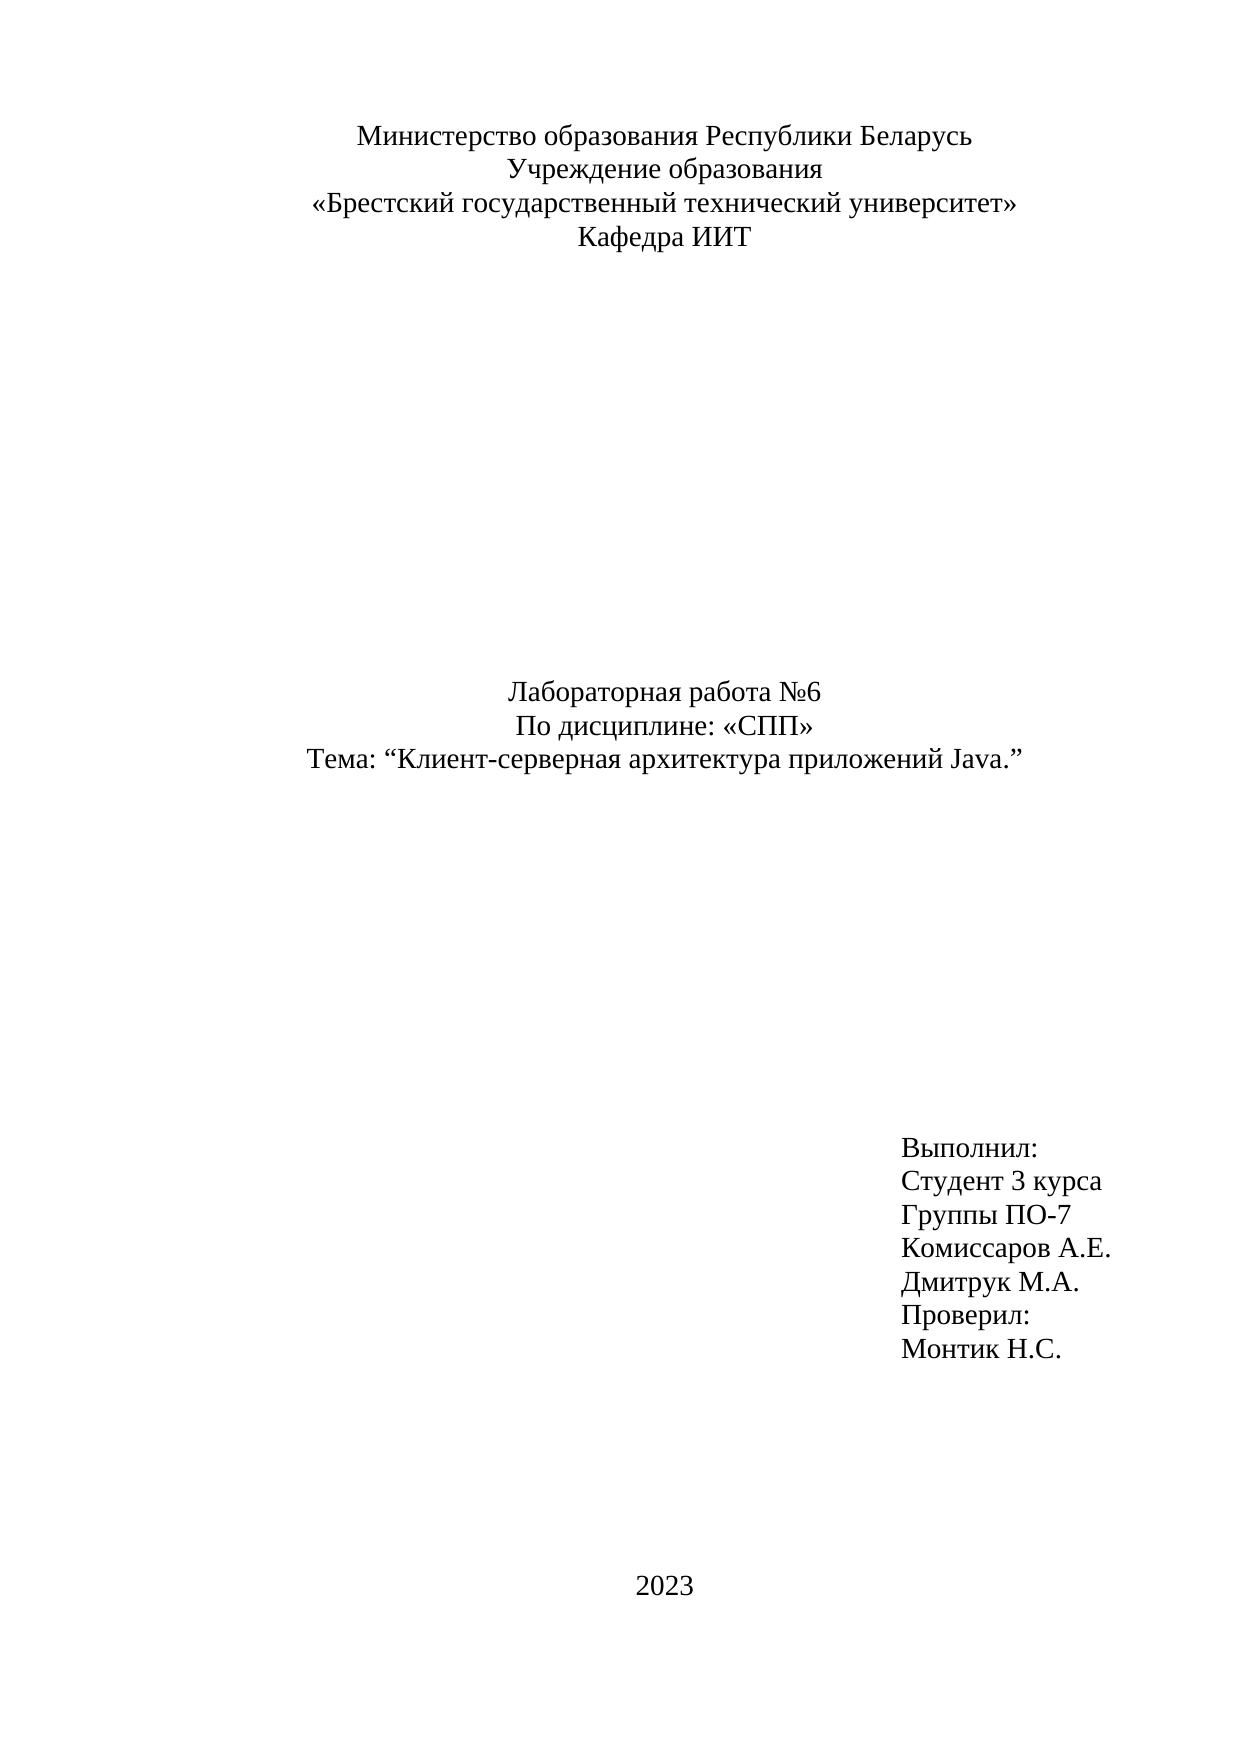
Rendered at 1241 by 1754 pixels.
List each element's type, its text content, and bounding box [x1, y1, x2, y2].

text Тема: “Клиент-серверная архитектура приложений Java.” [177, 741, 1152, 775]
text Комиссаров А.Е. [901, 1230, 1152, 1264]
text Монтик Н.С. [901, 1331, 1152, 1364]
text Лабораторная работа №6 [177, 674, 1152, 708]
text Кафедра ИИТ [177, 219, 1152, 252]
text Выполнил: [901, 1130, 1152, 1163]
text Проверил: [901, 1297, 1152, 1331]
text Дмитрук М.А. [901, 1264, 1152, 1297]
text «Брестский государственный технический университет» [177, 185, 1152, 219]
text 2023 [177, 1568, 1152, 1602]
text Учреждение образования [177, 152, 1152, 185]
text Студент 3 курса [901, 1163, 1152, 1197]
text По дисциплине: «СПП» [177, 708, 1152, 741]
text Группы ПО-7 [901, 1197, 1152, 1230]
text Министерство образования Республики Беларусь [177, 118, 1152, 152]
